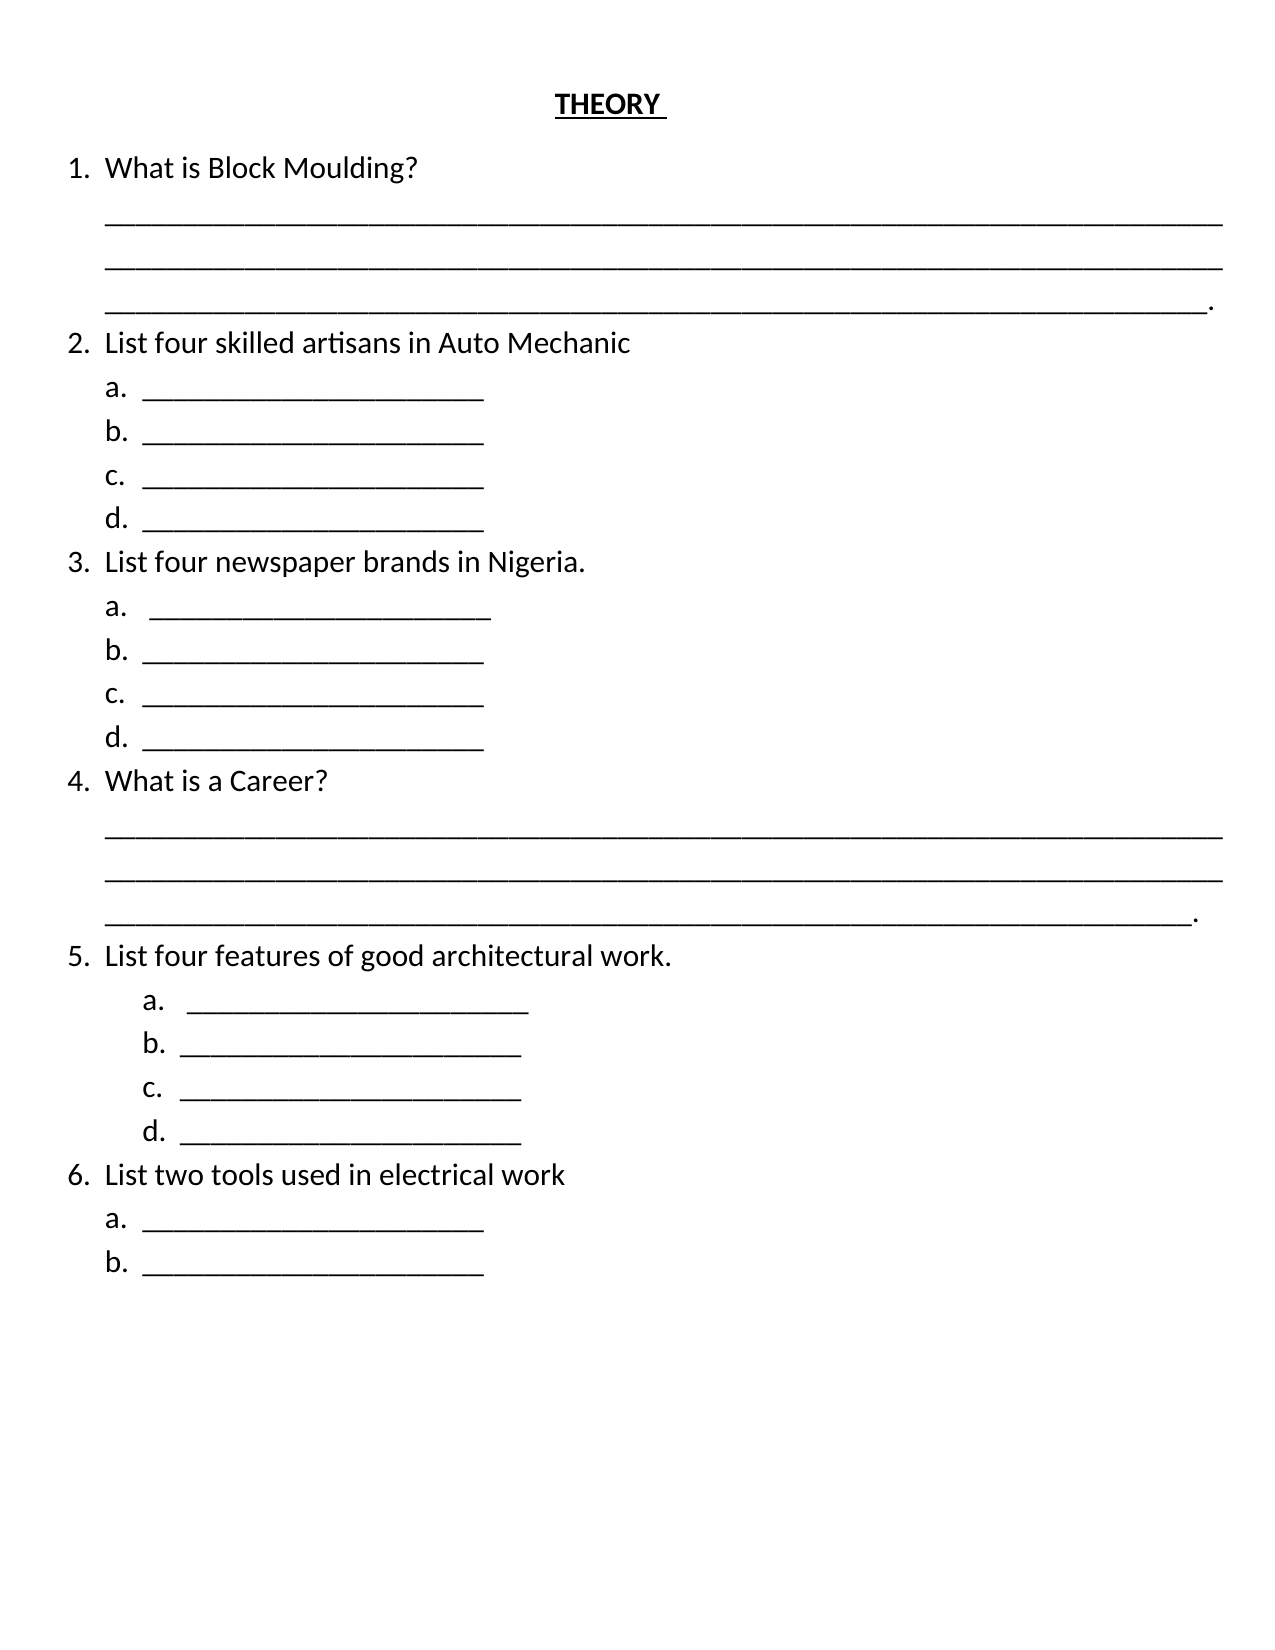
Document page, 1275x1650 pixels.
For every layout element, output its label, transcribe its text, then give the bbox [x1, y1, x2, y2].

list ______________________________________________________________________________________________________________________________________________________________________________________________________________________. [104, 805, 1226, 931]
list List four skilled artisans in Auto Mechanic [67, 324, 1226, 362]
list List two tools used in electrical work [67, 1155, 1226, 1193]
list List four newspaper brands in Nigeria. [67, 542, 1226, 581]
list ______________________ [104, 717, 1226, 756]
list ______________________ [104, 455, 1226, 493]
text THEORY [67, 84, 1226, 122]
list ______________________ [104, 674, 1226, 712]
list ______________________ [104, 1242, 1226, 1281]
list ______________________ [104, 630, 1226, 668]
list ______________________ [142, 980, 1226, 1018]
list ______________________ [142, 1111, 1226, 1149]
list ______________________ [142, 1067, 1226, 1106]
list What is Block Moulding? [67, 149, 1226, 187]
list _______________________________________________________________________________________________________________________________________________________________________________________________________________________. [104, 192, 1226, 318]
list ______________________ [104, 499, 1226, 537]
list List four features of good architectural work. [67, 936, 1226, 974]
list What is a Career? [67, 761, 1226, 799]
list ______________________ [104, 1199, 1226, 1237]
list ______________________ [104, 411, 1226, 449]
list ______________________ [142, 1024, 1226, 1062]
list ______________________ [104, 367, 1226, 406]
list ______________________ [104, 586, 1226, 624]
